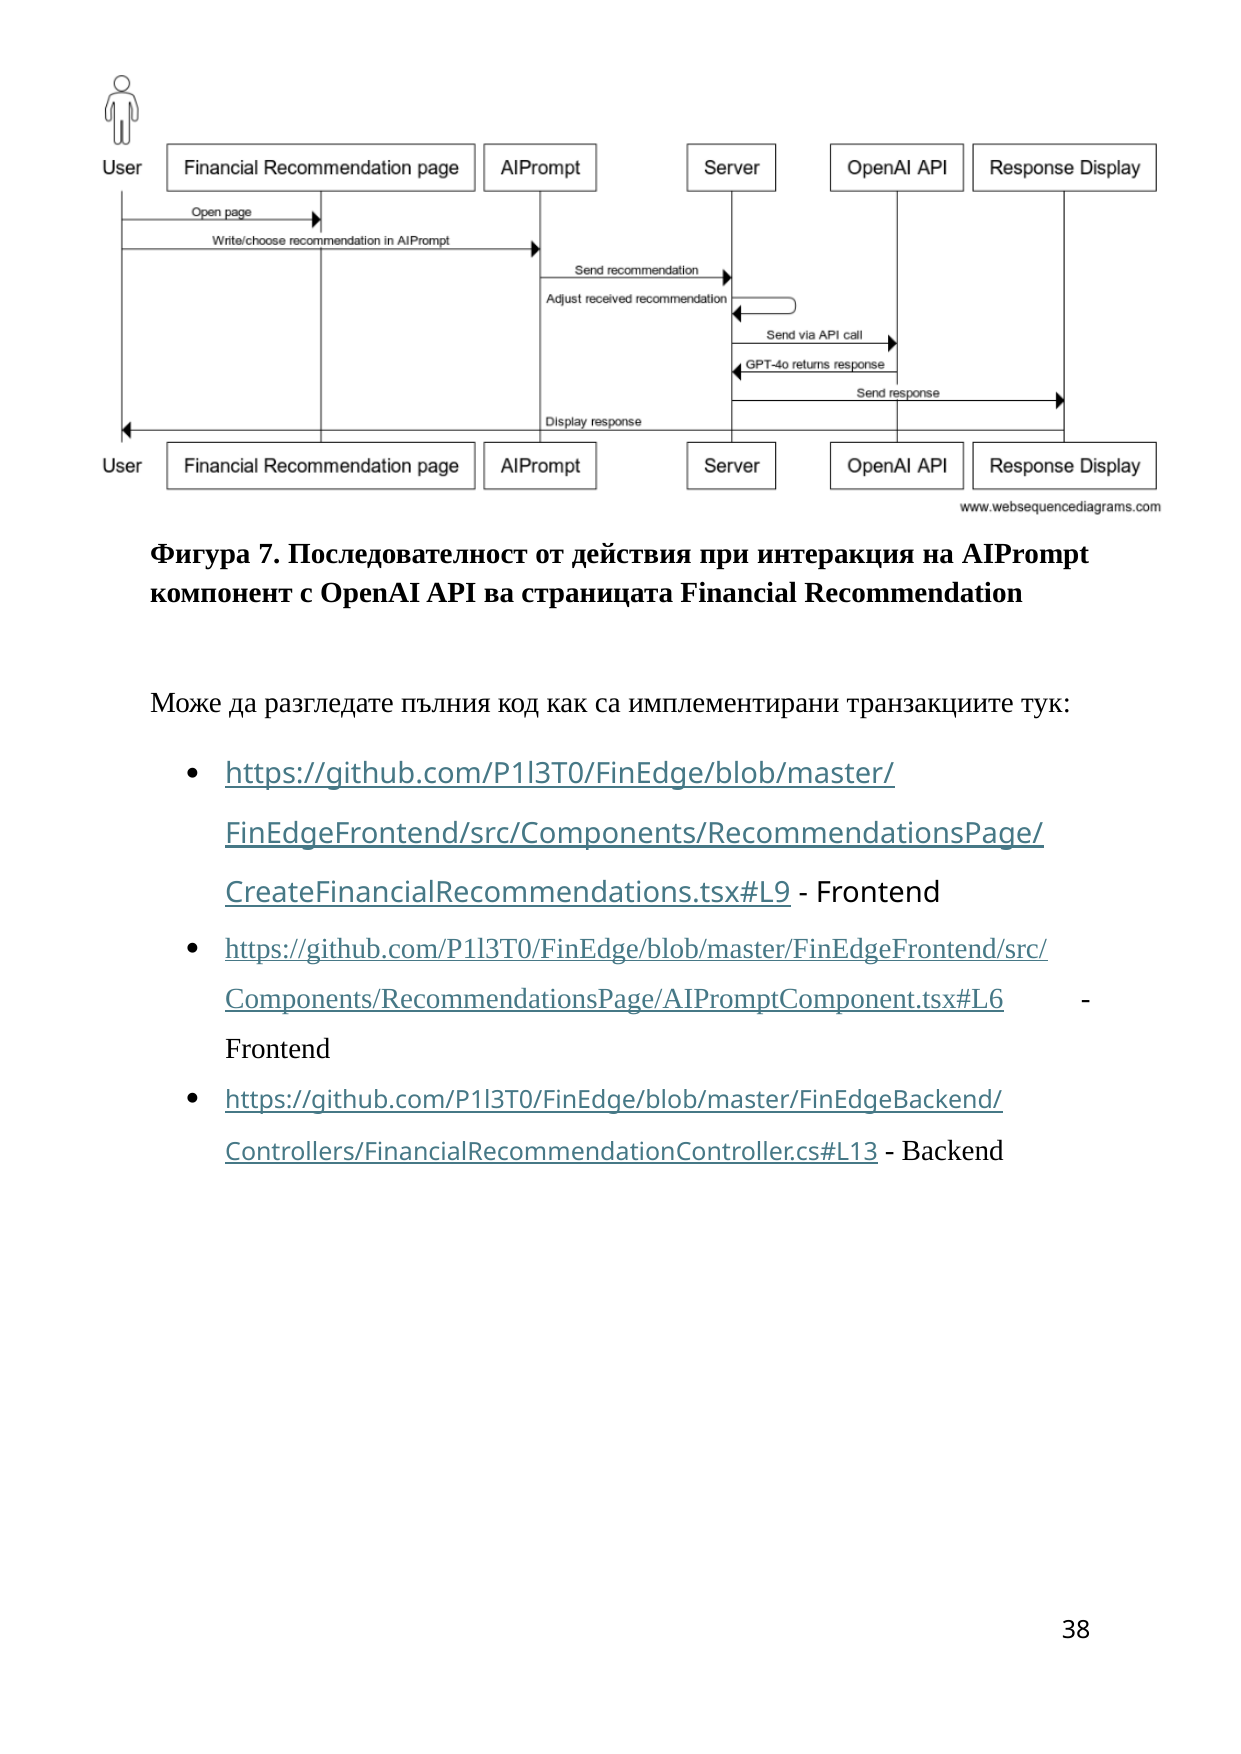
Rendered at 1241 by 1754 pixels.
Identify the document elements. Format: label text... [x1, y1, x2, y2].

picture [71, 61, 1170, 520]
list https://github.com/P1l3T0/FinEdge/blob/master/FinEdgeBackend/Controllers/FinancialRecommendationController.cs#L13 - Backend [187, 1082, 1090, 1167]
text Фигура 7. Последователност от действия при интеракция на AIPrompt компонент с OpenAI API ва страницата Financial Recommendation [150, 536, 1090, 608]
list https://github.com/P1l3T0/FinEdge/blob/master/FinEdgeFrontend/src/Components/RecommendationsPage/CreateFinancialRecommendations.tsx#L9 - Frontend [187, 752, 1090, 911]
list https://github.com/P1l3T0/FinEdge/blob/master/FinEdgeFrontend/src/Components/RecommendationsPage/AIPromptComponent.tsx#L6 - Frontend [187, 931, 1090, 1065]
text Може да разгледате пълния код как са имплементирани транзакциите тук: [150, 685, 1090, 719]
